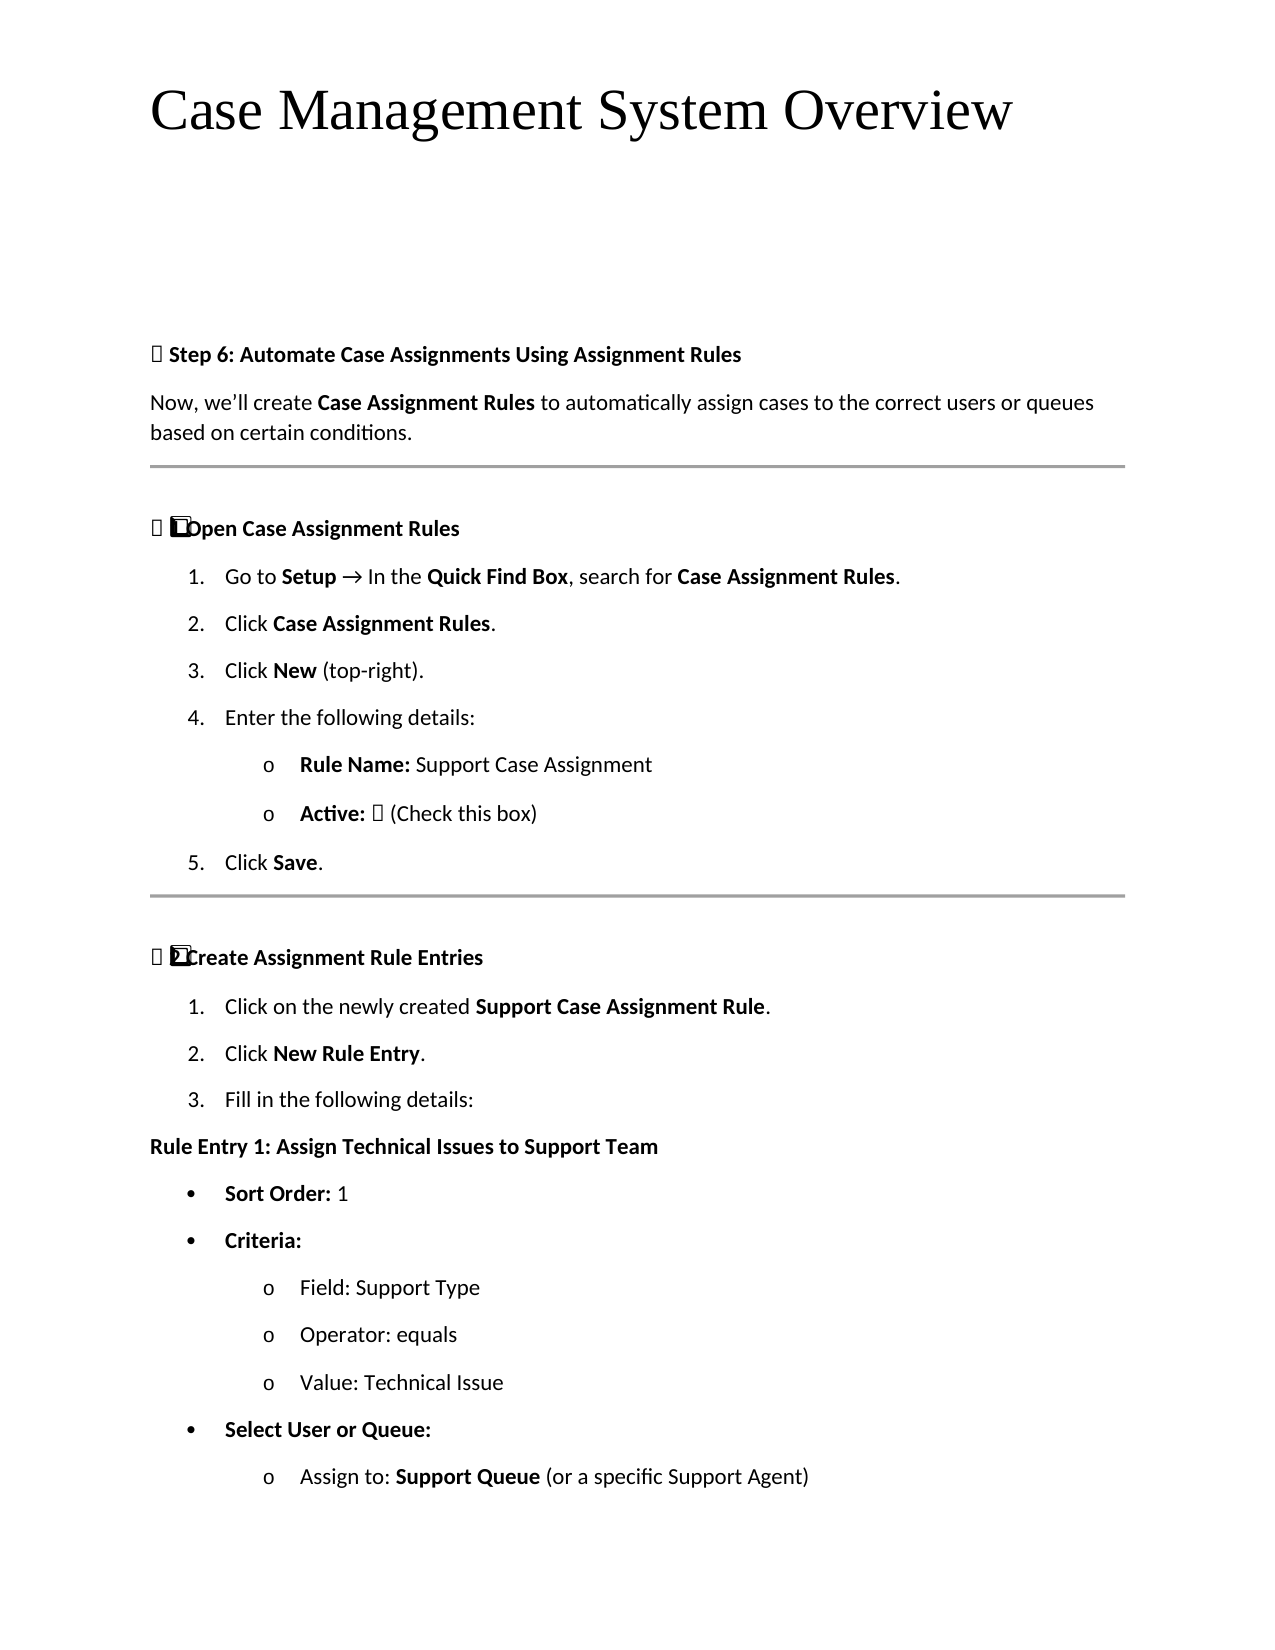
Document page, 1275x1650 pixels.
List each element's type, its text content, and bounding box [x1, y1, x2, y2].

list Click New Rule Entry. [187, 1039, 1125, 1067]
list Go to Setup → In the Quick Find Box, search for Case Assignment Rules. [187, 562, 1125, 590]
list Assign to: Support Queue (or a specific Support Agent) [262, 1462, 1125, 1491]
list Field: Support Type [262, 1273, 1125, 1302]
text 📌 Step 6: Automate Case Assignments Using Assignment Rules [150, 337, 1125, 369]
list Value: Technical Issue [262, 1368, 1125, 1396]
list Click New (top-right). [187, 656, 1125, 684]
text Rule Entry 1: Assign Technical Issues to Support Team [150, 1132, 1125, 1160]
list Select User or Queue: [187, 1415, 1125, 1443]
list Sort Order: 1 [187, 1179, 1125, 1207]
list Click Case Assignment Rules. [187, 609, 1125, 637]
list Rule Name: Support Case Assignment [262, 750, 1125, 778]
text 🔹 2️⃣ Create Assignment Rule Entries [150, 941, 1125, 973]
list Fill in the following details: [187, 1086, 1125, 1113]
list Operator: equals [262, 1320, 1125, 1349]
list Enter the following details: [187, 703, 1125, 731]
list Criteria: [187, 1226, 1125, 1254]
text 🔹 1️⃣ Open Case Assignment Rules [150, 512, 1125, 543]
list Click on the newly created Support Case Assignment Rule. [187, 992, 1125, 1020]
text Now, we’ll create Case Assignment Rules to automatically assign cases to the correct users or queues based on certain conditions. [150, 388, 1125, 446]
list Click Save. [187, 848, 1125, 876]
list Active: ✅ (Check this box) [262, 797, 1125, 828]
